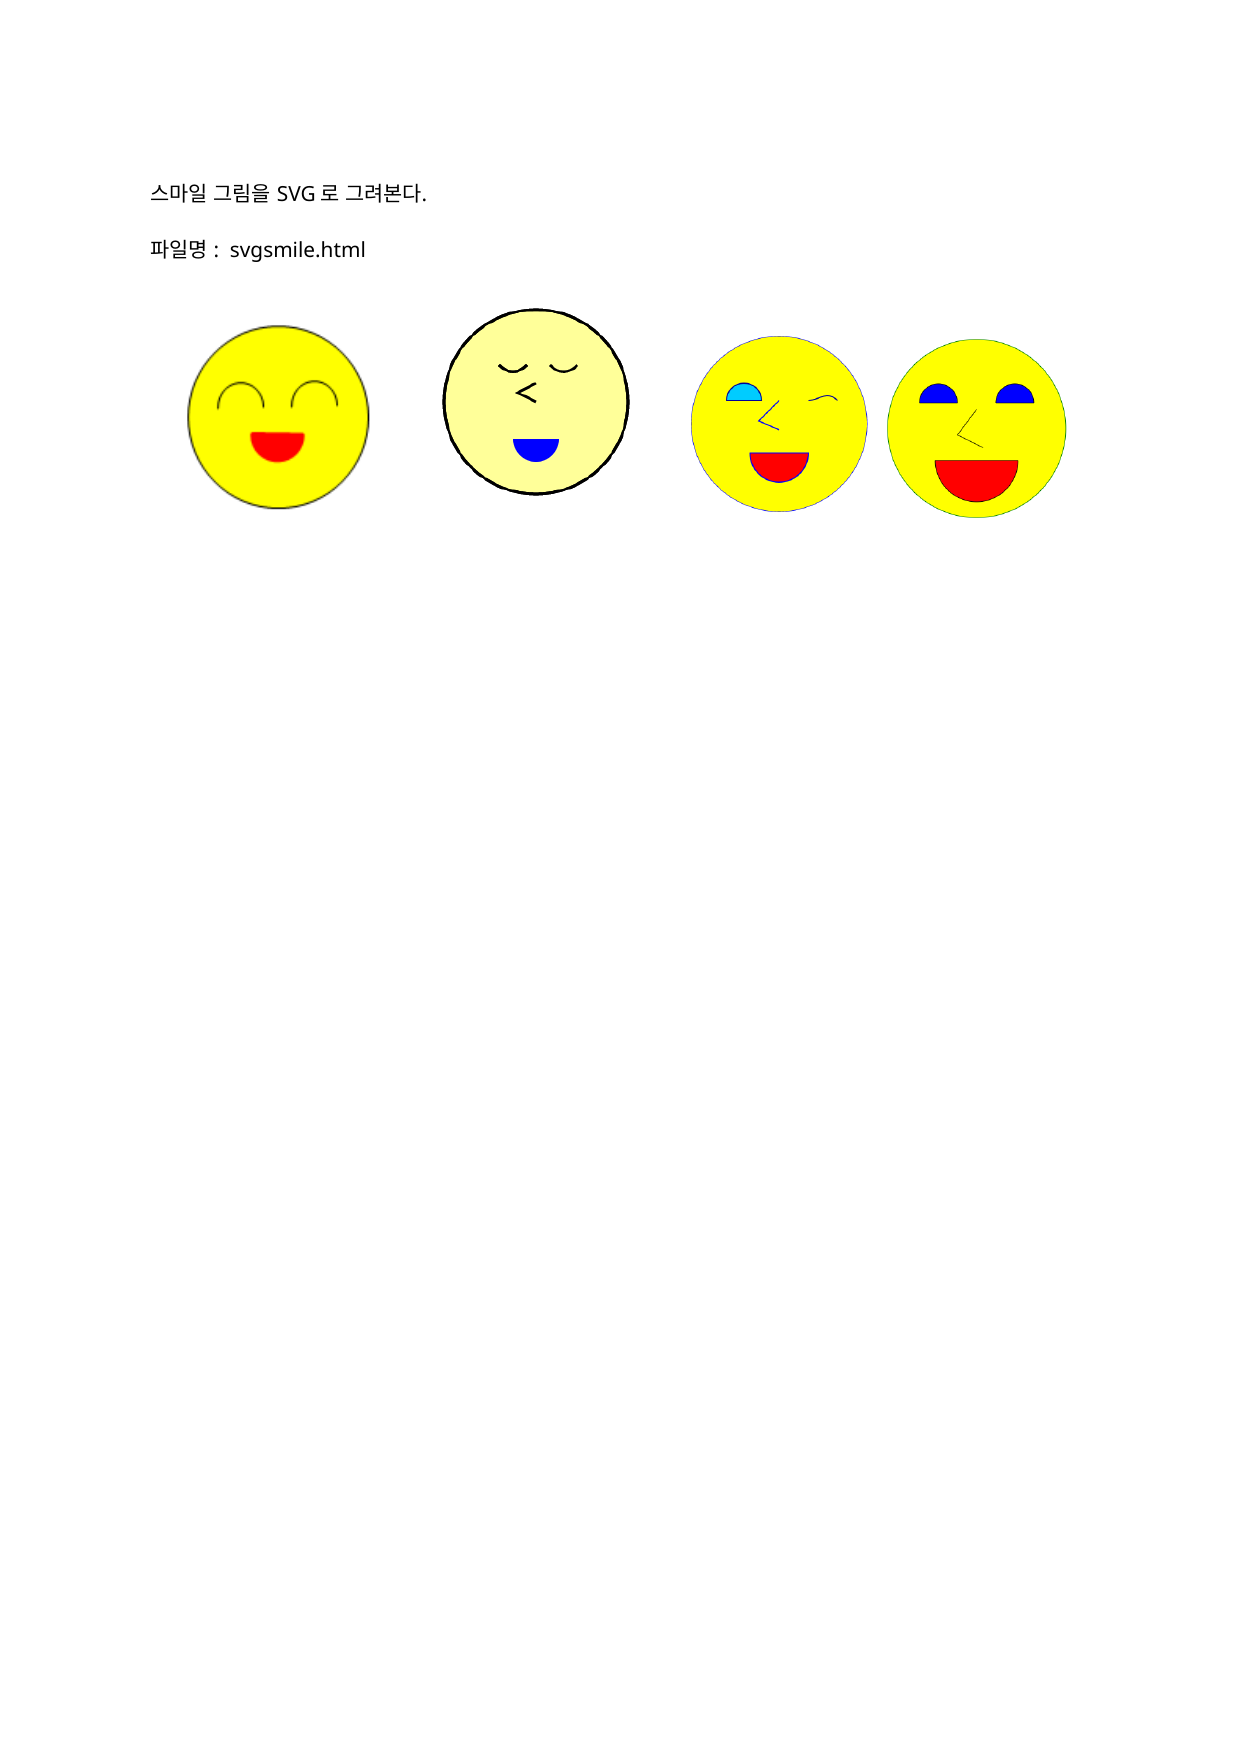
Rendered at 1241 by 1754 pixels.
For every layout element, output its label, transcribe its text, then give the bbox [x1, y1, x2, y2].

text 스마일 그림을 SVG로 그려본다. [150, 177, 1090, 207]
picture [150, 288, 1075, 525]
text 파일명 : svgsmile.html [150, 233, 1090, 263]
